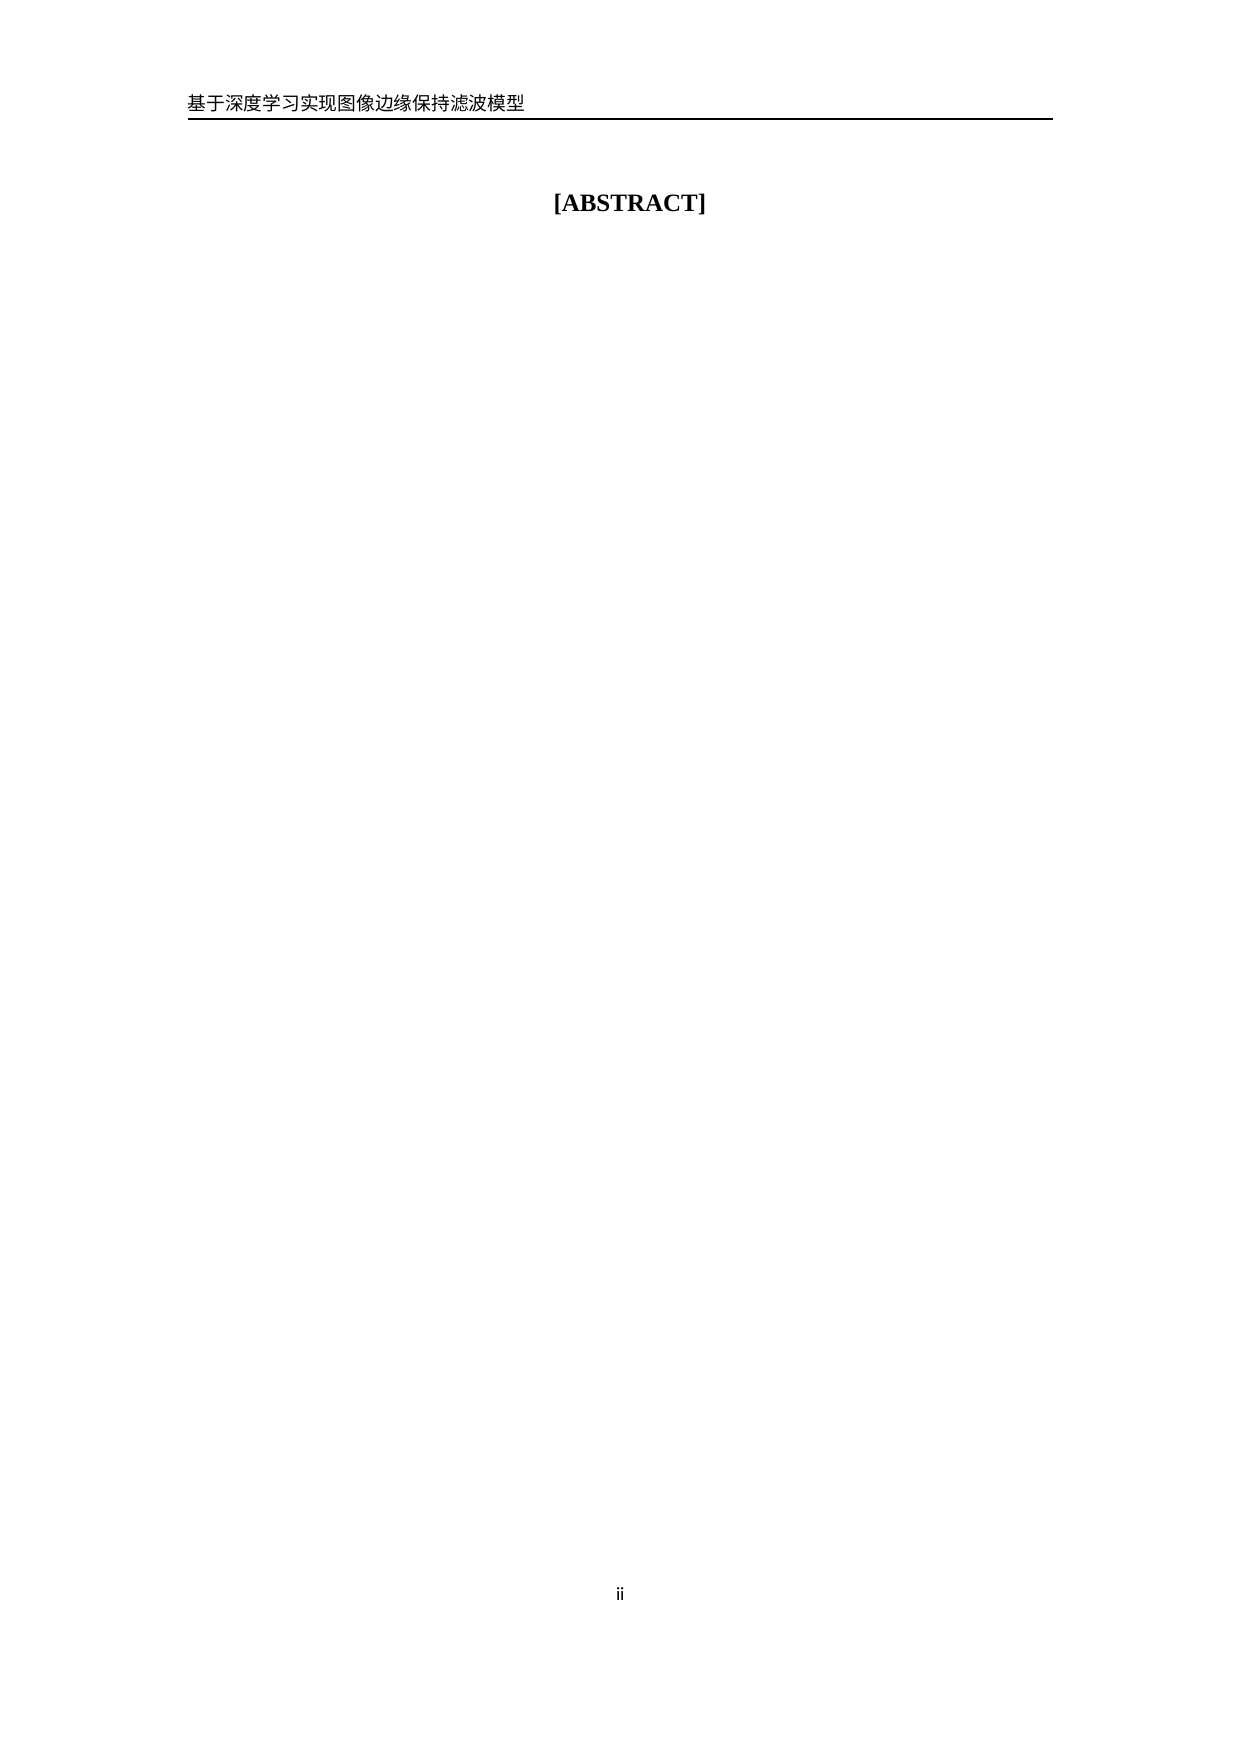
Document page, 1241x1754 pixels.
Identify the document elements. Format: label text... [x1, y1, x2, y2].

subtitle [ABSTRACT] [232, 187, 1028, 219]
